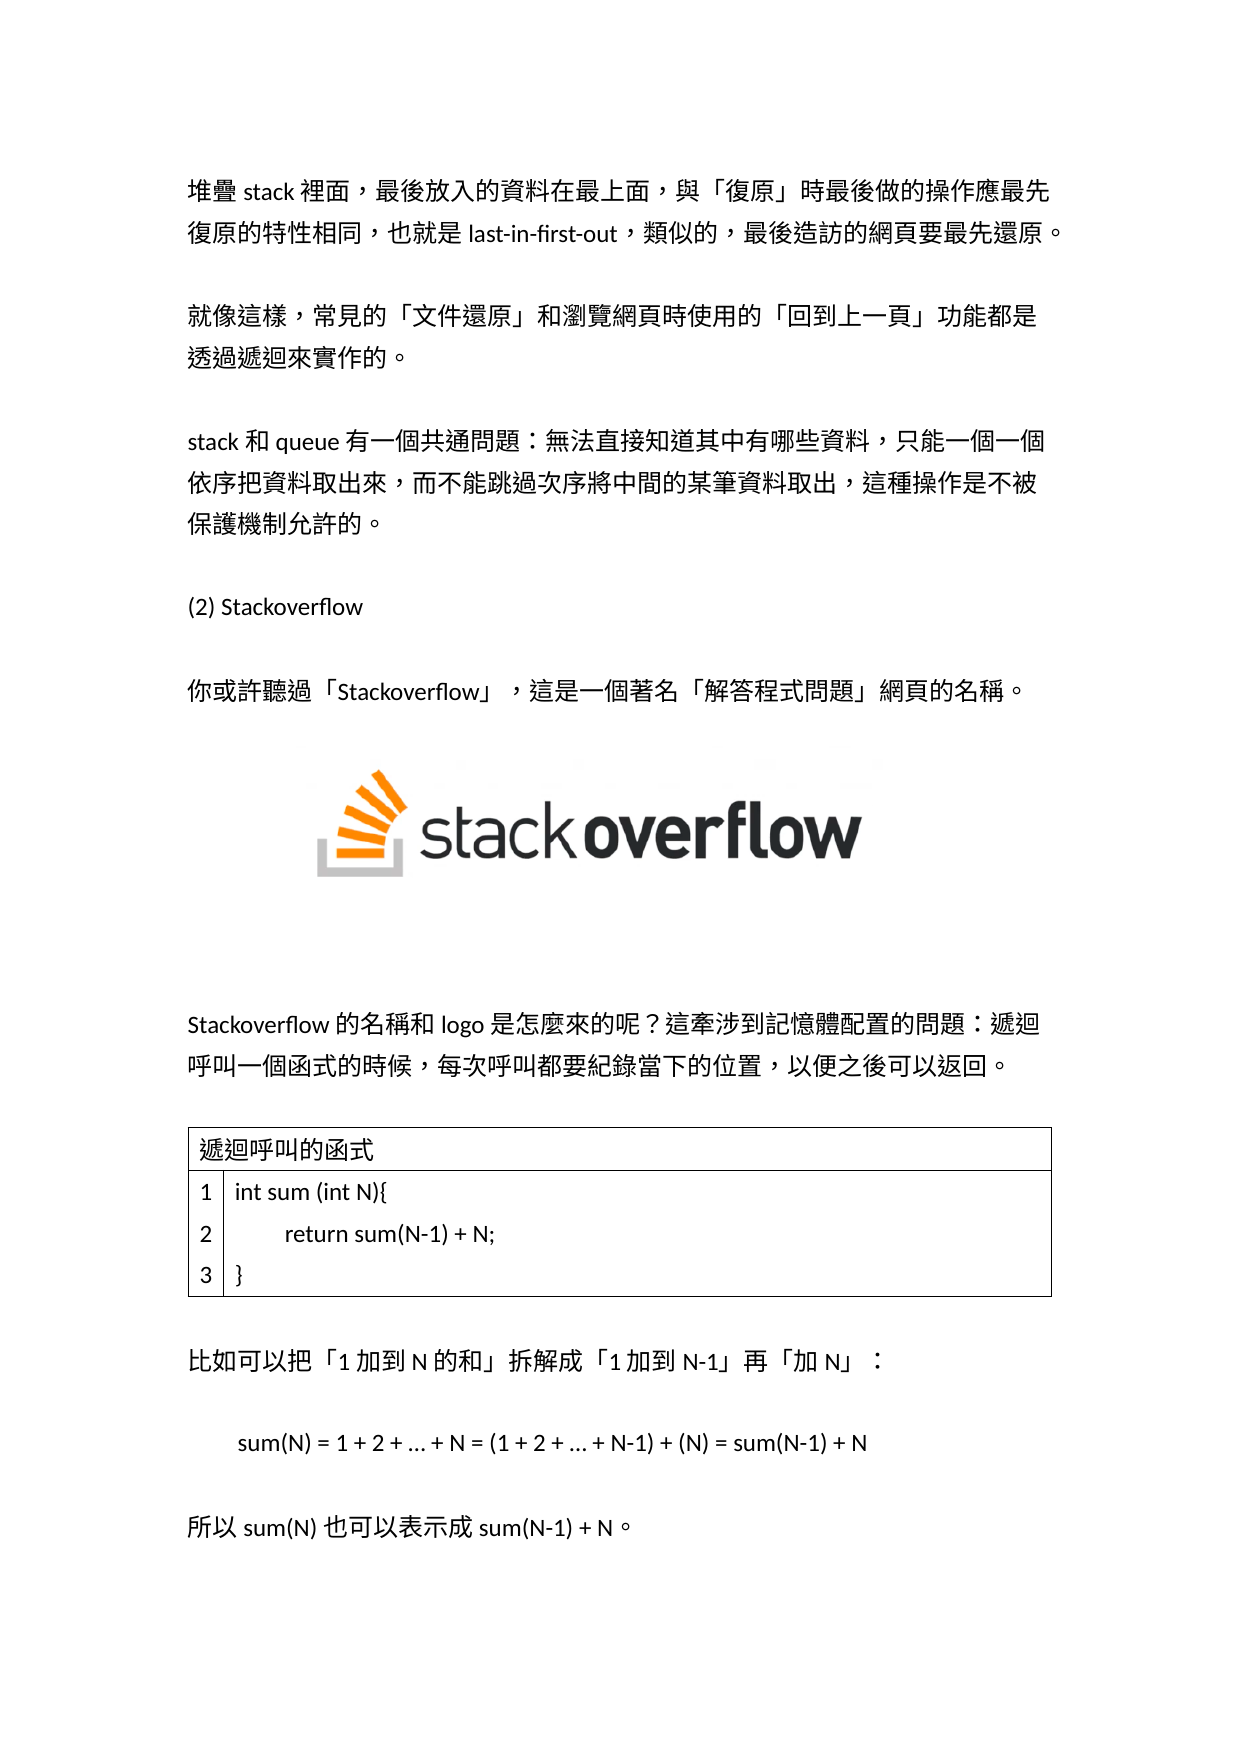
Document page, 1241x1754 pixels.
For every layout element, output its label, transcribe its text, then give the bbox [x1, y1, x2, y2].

text 所以 sum(N) 也可以表示成 sum(N-1) + N。 [187, 1505, 1053, 1547]
text (2) Stackoverflow [187, 585, 1053, 627]
text 你或許聽過「Stackoverflow」，這是一個著名「解答程式問題」網頁的名稱。 [187, 669, 1053, 710]
table_header 遞迴呼叫的函式 [189, 1128, 1051, 1170]
text 就像這樣，常見的「文件還原」和瀏覽網頁時使用的「回到上一頁」功能都是透過遞迴來實作的。 [187, 294, 1053, 377]
text sum(N) = 1 + 2 + … + N = (1 + 2 + … + N-1) + (N) = sum(N-1) + N [187, 1422, 1053, 1463]
text Stackoverflow 的名稱和 logo 是怎麼來的呢？這牽涉到記憶體配置的問題：遞迴呼叫一個函式的時候，每次呼叫都要紀錄當下的位置，以便之後可以返回。 [187, 1002, 1053, 1085]
text stack 和 queue 有一個共通問題：無法直接知道其中有哪些資料，只能一個一個依序把資料取出來，而不能跳過次序將中間的某筆資料取出，這種操作是不被保護機制允許的。 [187, 419, 1053, 544]
picture [289, 746, 883, 894]
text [187, 169, 1053, 252]
text 比如可以把「1 加到 N 的和」拆解成「1 加到 N-1」再「加 N」： [187, 1338, 1053, 1380]
table_cell int sum (int N){ return sum(N-1) + N; } [224, 1171, 1051, 1296]
table_cell 1 2 3 [189, 1171, 223, 1296]
